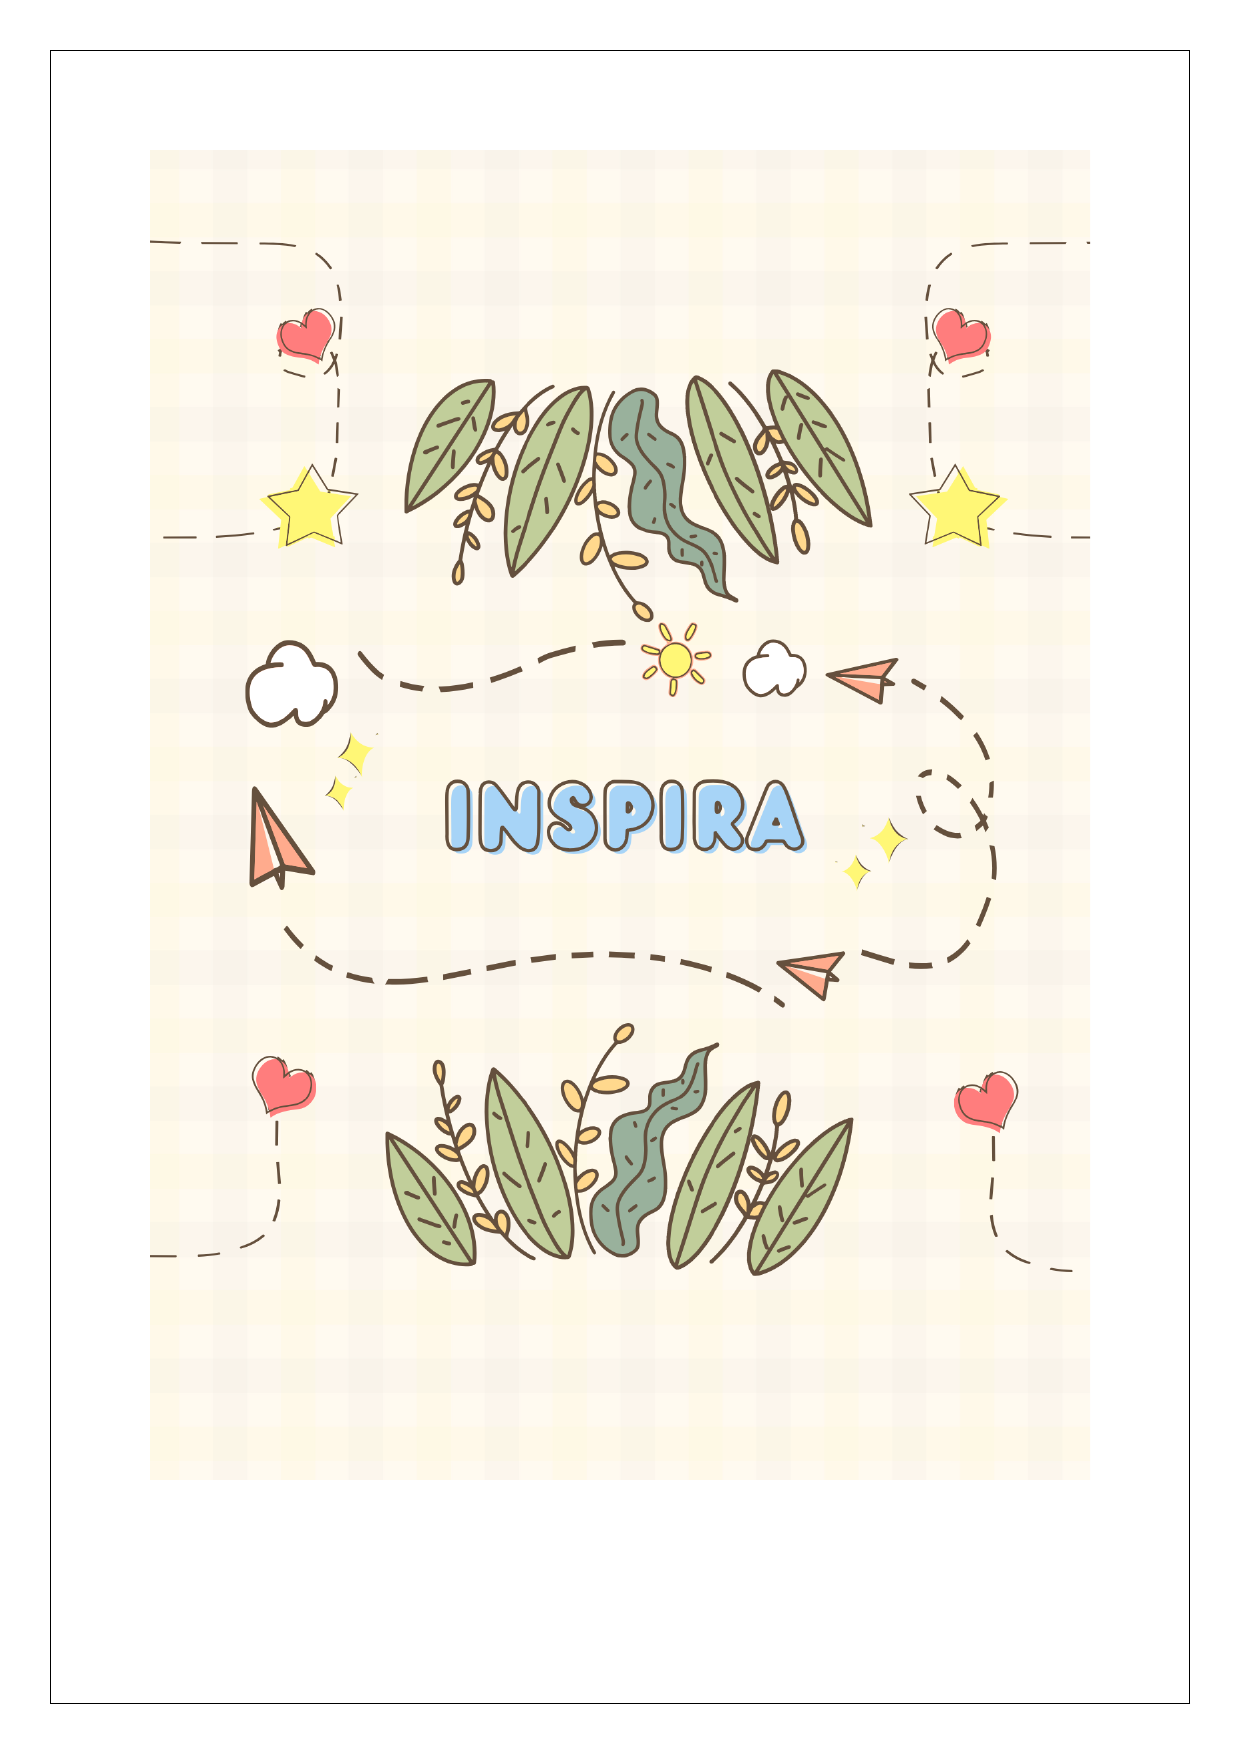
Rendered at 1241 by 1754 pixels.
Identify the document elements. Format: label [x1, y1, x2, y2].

picture [150, 150, 1091, 1480]
